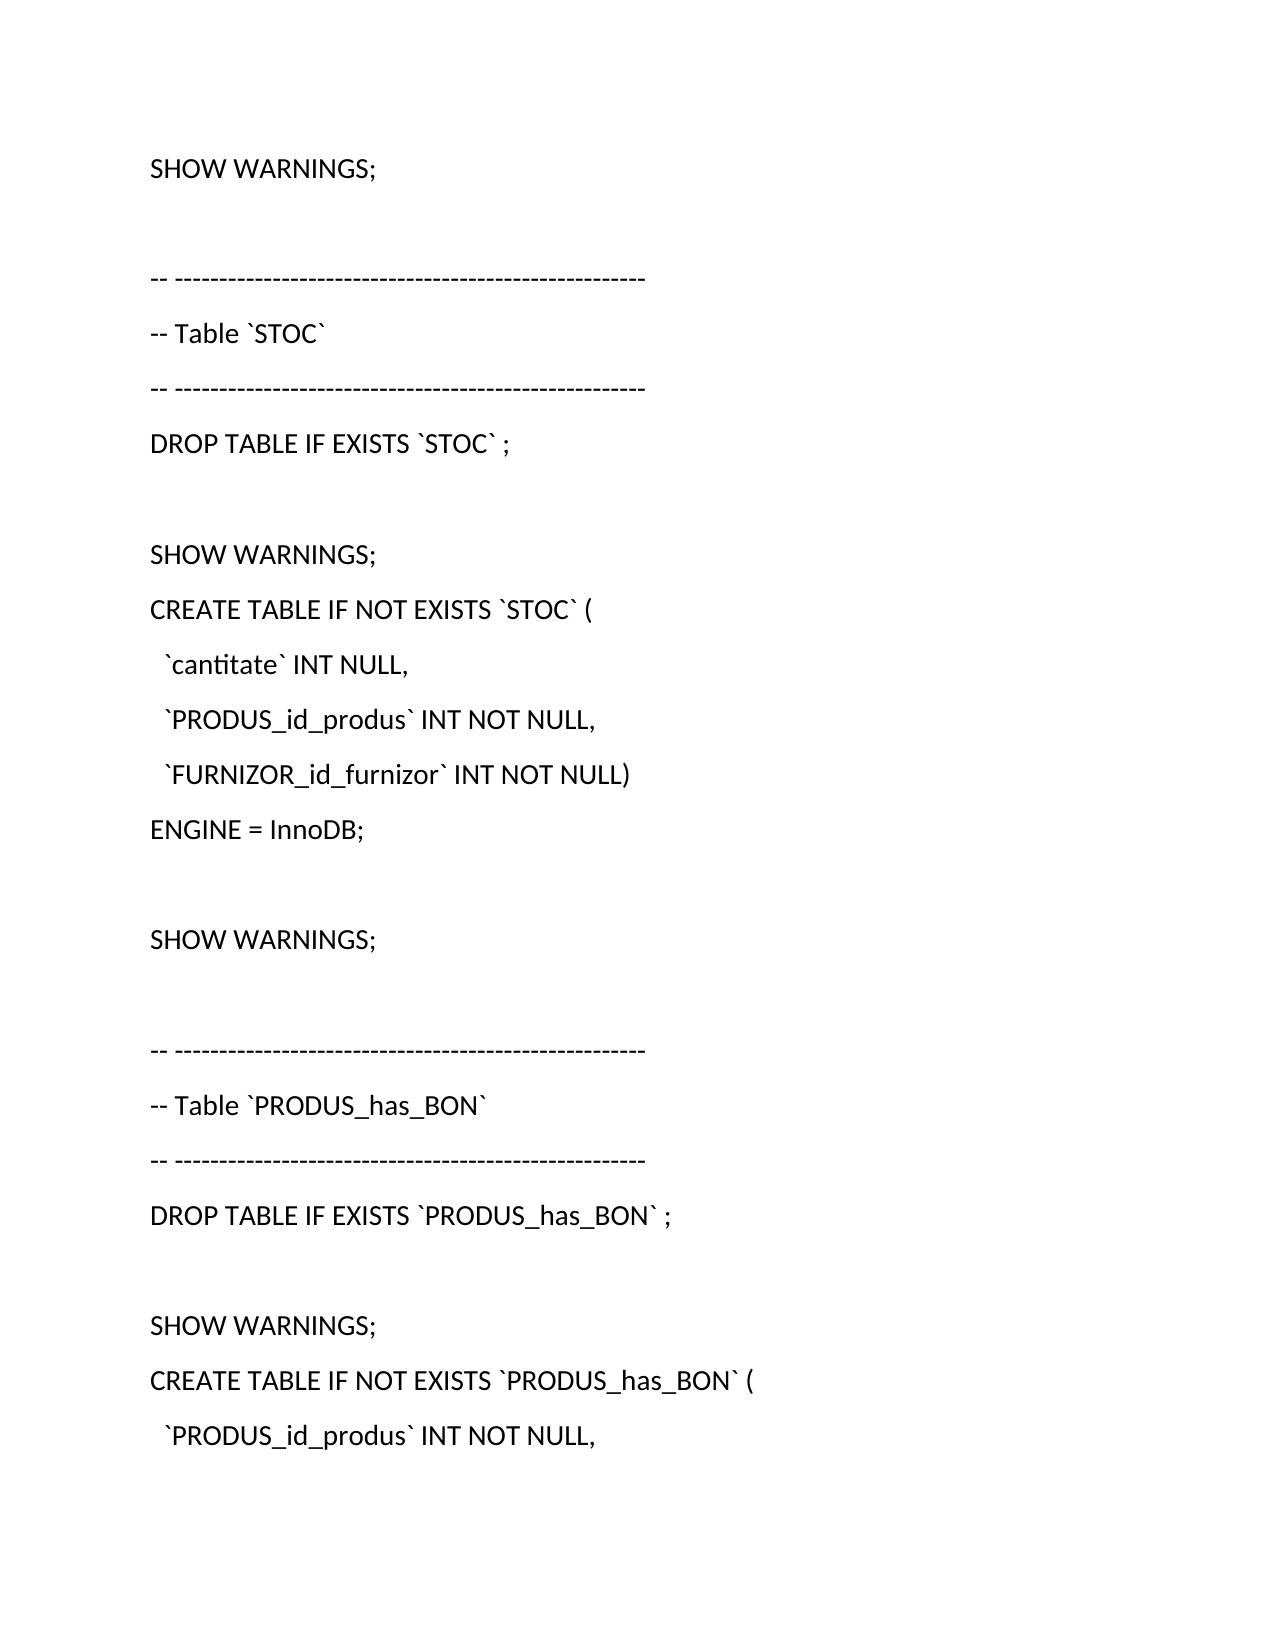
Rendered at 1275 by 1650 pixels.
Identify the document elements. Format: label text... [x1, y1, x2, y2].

text SHOW WARNINGS; [150, 921, 1125, 957]
text -- Table `PRODUS_has_BON` [150, 1087, 1125, 1122]
text `cantitate` INT NULL, [150, 646, 1125, 682]
text -- ----------------------------------------------------- [150, 260, 1125, 296]
text -- ----------------------------------------------------- [150, 1142, 1125, 1177]
text `PRODUS_id_produs` INT NOT NULL, [150, 701, 1125, 737]
text ENGINE = InnoDB; [150, 811, 1125, 847]
text SHOW WARNINGS; [150, 150, 1125, 186]
text -- ----------------------------------------------------- [150, 370, 1125, 406]
text -- ----------------------------------------------------- [150, 1032, 1125, 1067]
text `FURNIZOR_id_furnizor` INT NOT NULL) [150, 756, 1125, 792]
text CREATE TABLE IF NOT EXISTS `STOC` ( [150, 591, 1125, 626]
text -- Table `STOC` [150, 315, 1125, 351]
text `PRODUS_id_produs` INT NOT NULL, [150, 1417, 1125, 1453]
text DROP TABLE IF EXISTS `PRODUS_has_BON` ; [150, 1197, 1125, 1233]
text SHOW WARNINGS; [150, 1307, 1125, 1343]
text CREATE TABLE IF NOT EXISTS `PRODUS_has_BON` ( [150, 1362, 1125, 1398]
text DROP TABLE IF EXISTS `STOC` ; [150, 426, 1125, 461]
text SHOW WARNINGS; [150, 536, 1125, 571]
